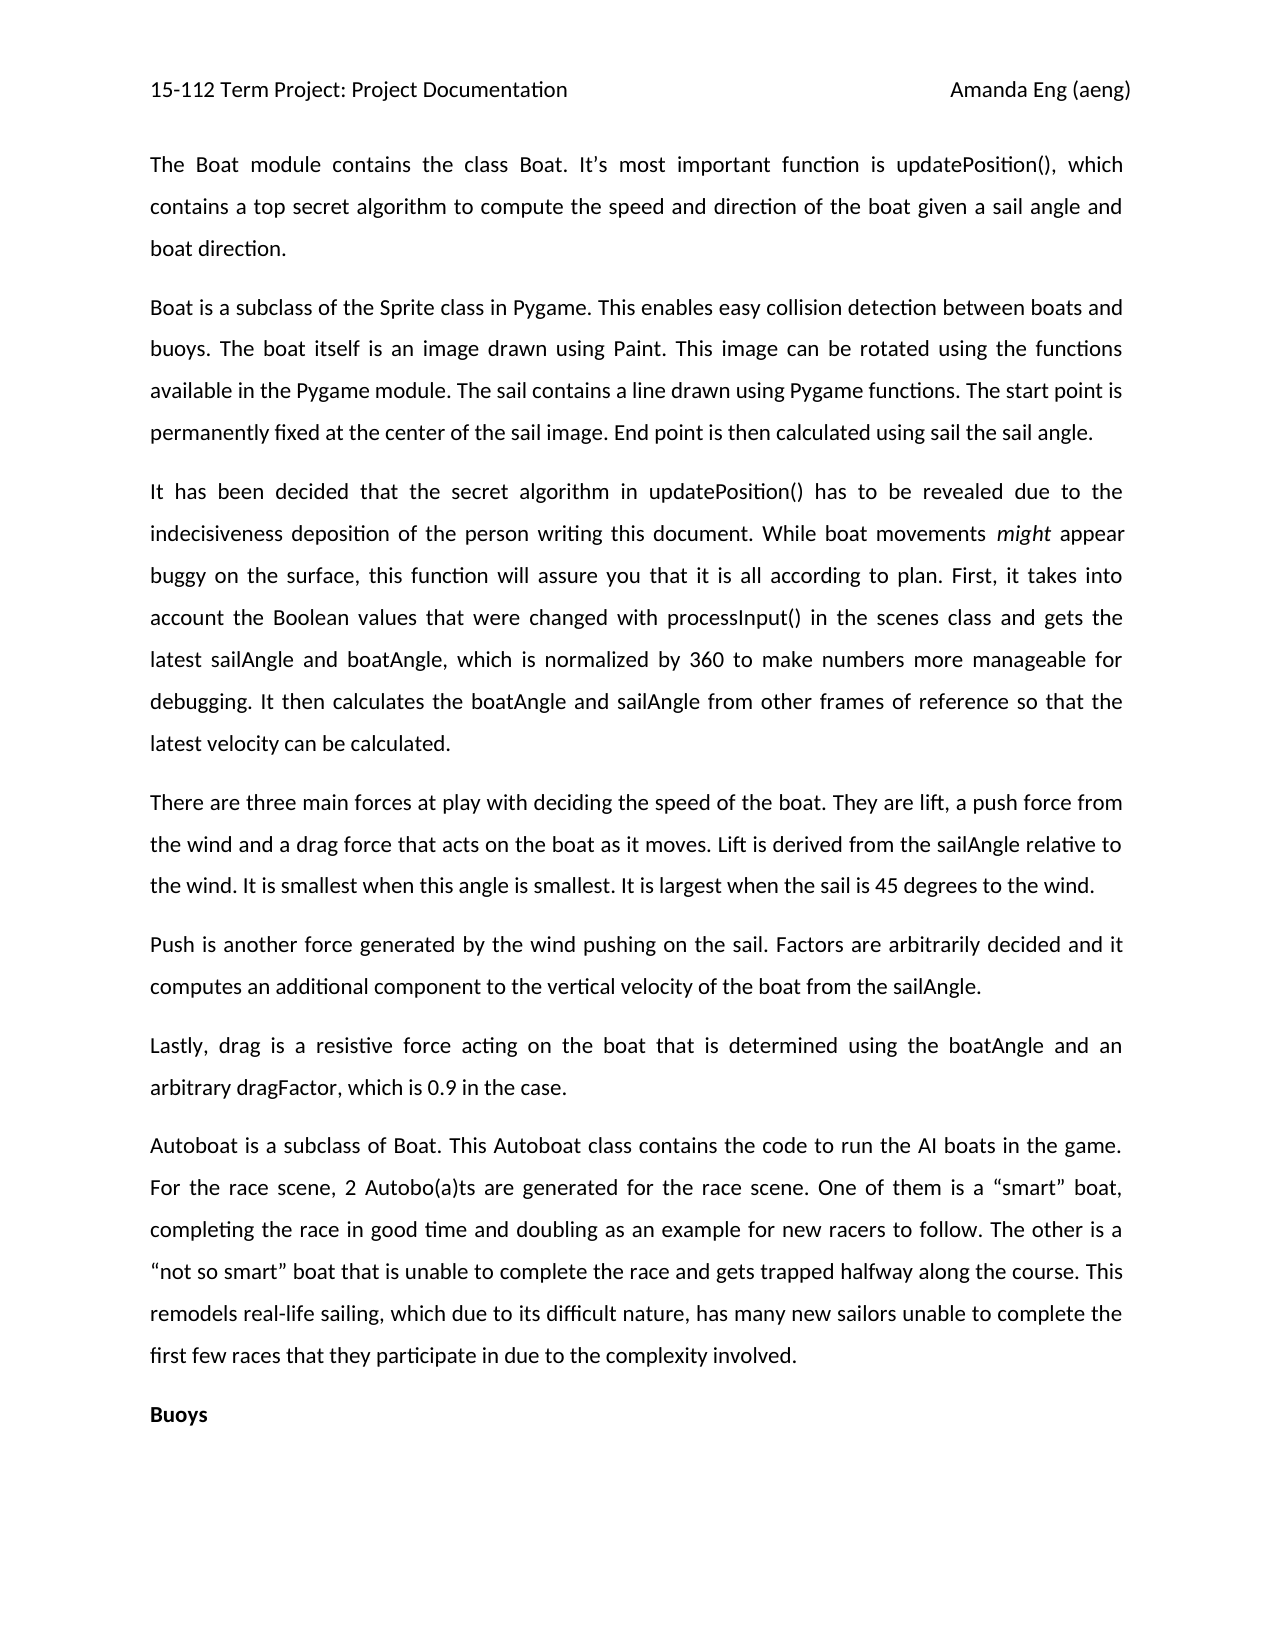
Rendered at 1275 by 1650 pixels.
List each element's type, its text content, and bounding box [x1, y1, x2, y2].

text Autoboat is a subclass of Boat. This Autoboat class contains the code to run the AI boats in the game. For the race scene, 2 Autobo(a)ts are generated for the race scene. One of them is a “smart” boat, completing the race in good time and doubling as an example for new racers to follow. The other is a “not so smart” boat that is unable to complete the race and gets trapped halfway along the course. This remodels real-life sailing, which due to its difficult nature, has many new sailors unable to complete the first few races that they participate in due to the complexity involved. [150, 1132, 1125, 1369]
text It has been decided that the secret algorithm in updatePosition() has to be revealed due to the indecisiveness deposition of the person writing this document. While boat movements might appear buggy on the surface, this function will assure you that it is all according to plan. First, it takes into account the Boolean values that were changed with processInput() in the scenes class and gets the latest sailAngle and boatAngle, which is normalized by 360 to make numbers more manageable for debugging. It then calculates the boatAngle and sailAngle from other frames of reference so that the latest velocity can be calculated. [150, 477, 1125, 757]
text The Boat module contains the class Boat. It’s most important function is updatePosition(), which contains a top secret algorithm to compute the speed and direction of the boat given a sail angle and boat direction. [150, 150, 1125, 262]
text Push is another force generated by the wind pushing on the sail. Factors are arbitrarily decided and it computes an additional component to the vertical velocity of the boat from the sailAngle. [150, 930, 1125, 1000]
text Boat is a subclass of the Sprite class in Pygame. This enables easy collision detection between boats and buoys. The boat itself is an image drawn using Paint. This image can be rotated using the functions available in the Pygame module. The sail contains a line drawn using Pygame functions. The start point is permanently fixed at the center of the sail image. End point is then calculated using sail the sail angle. [150, 293, 1125, 447]
text There are three main forces at play with deciding the speed of the boat. They are lift, a push force from the wind and a drag force that acts on the boat as it moves. Lift is derived from the sailAngle relative to the wind. It is smallest when this angle is smallest. It is largest when the sail is 45 degrees to the wind. [150, 788, 1125, 900]
text Buoys [150, 1400, 1125, 1428]
text Lastly, drag is a resistive force acting on the boat that is determined using the boatAngle and an arbitrary dragFactor, which is 0.9 in the case. [150, 1031, 1125, 1101]
